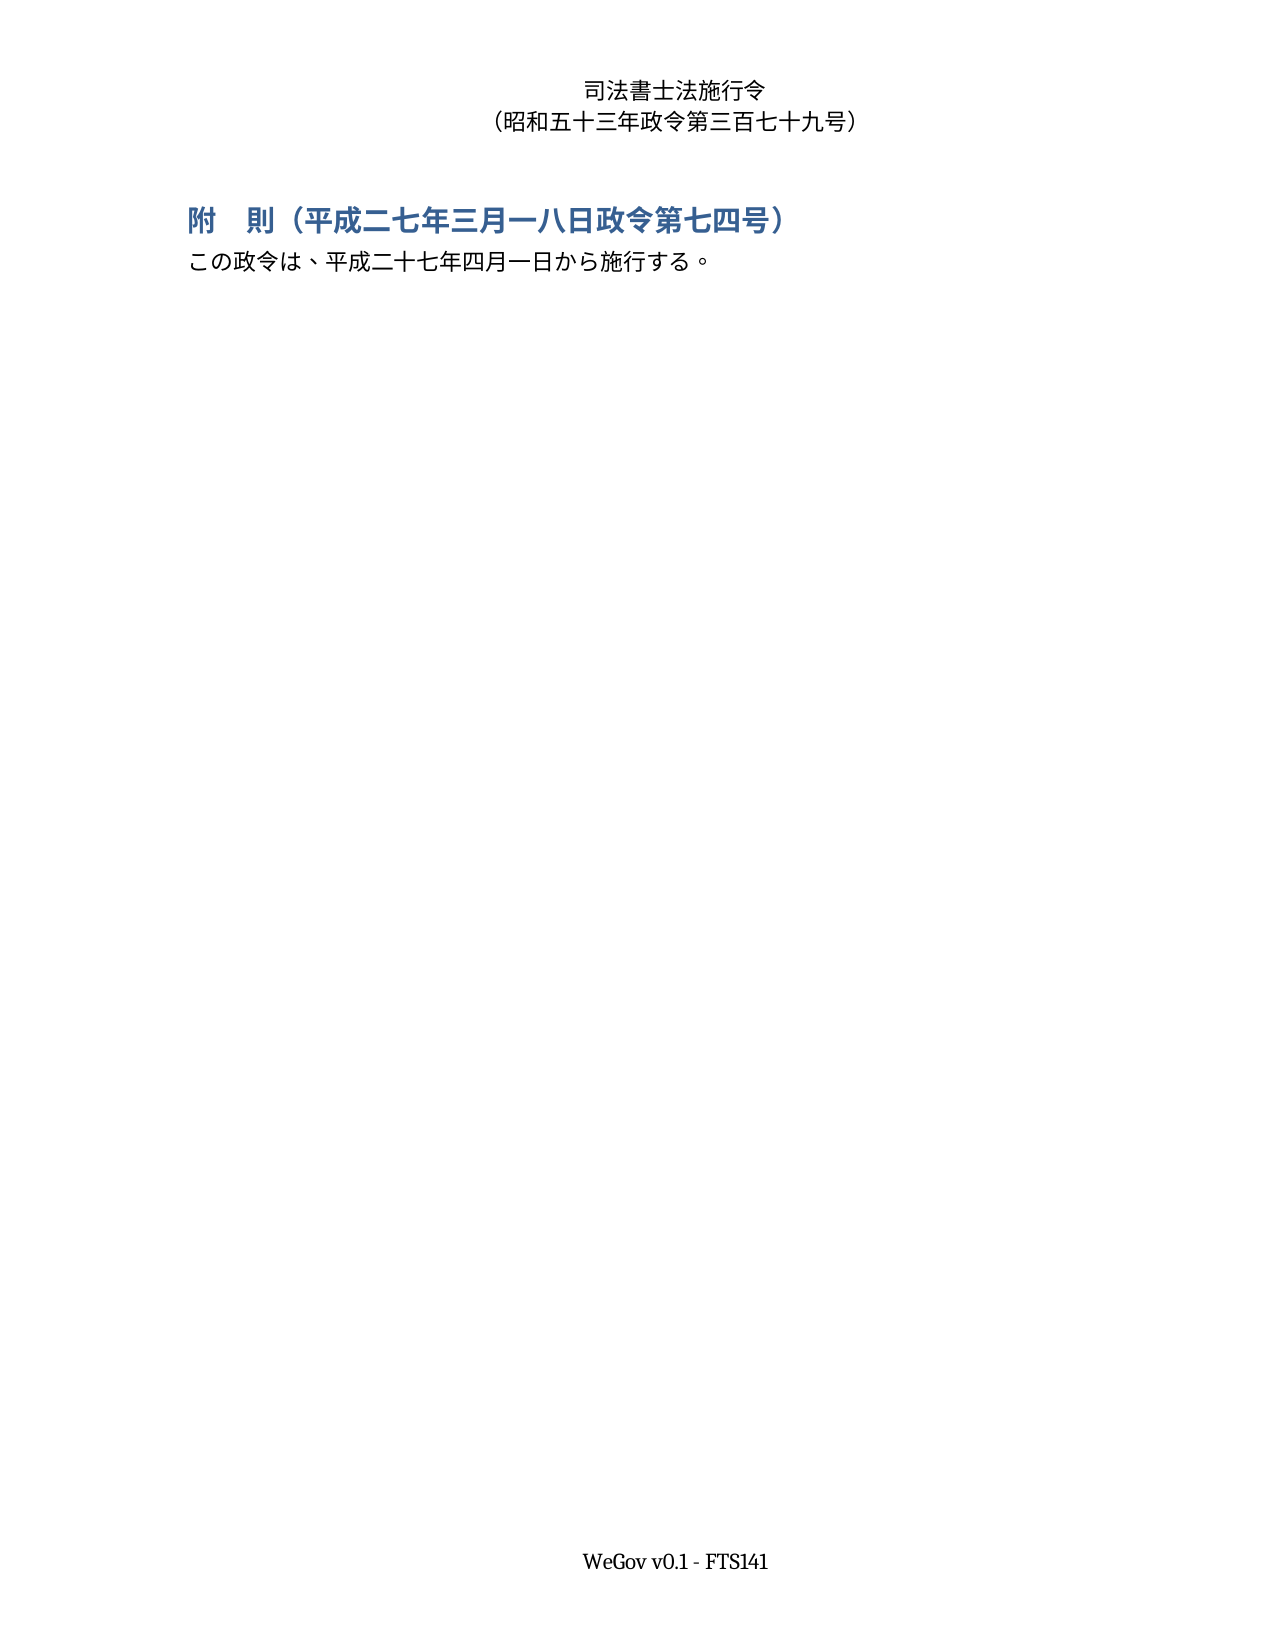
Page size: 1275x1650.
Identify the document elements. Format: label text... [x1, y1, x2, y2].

subtitle 附 則（平成二七年三月一八日政令第七四号） [187, 200, 1087, 240]
text この政令は、平成二十七年四月一日から施行する。 [187, 246, 1087, 277]
